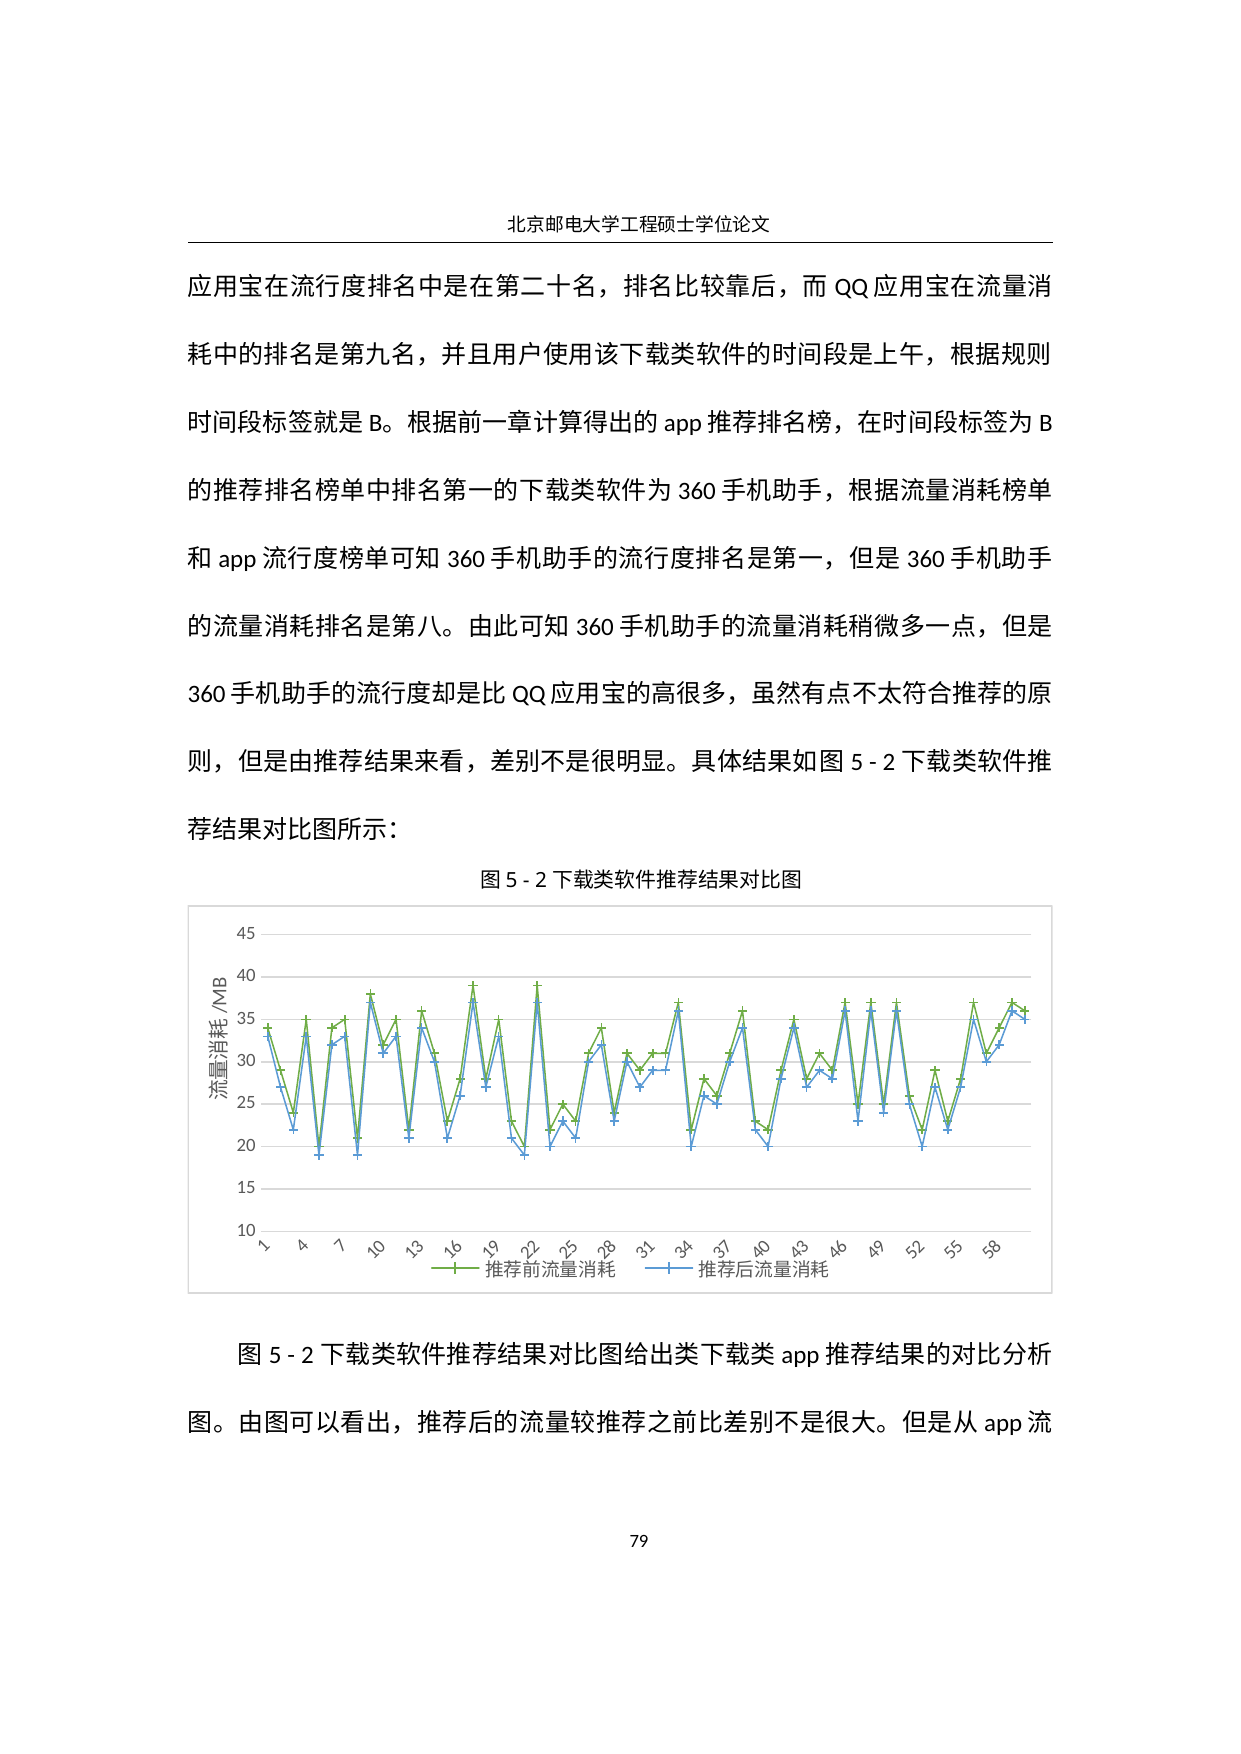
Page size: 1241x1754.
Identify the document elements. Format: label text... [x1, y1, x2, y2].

text 图 5 - 2 下载类软件推荐结果对比图 [187, 862, 1053, 896]
text 图 5 - 2给出类下载类app推荐结果的对比分析图。由图可以看出，推荐后的流量较推荐之前比差别不是很大。但是从app流行度来讲，用户可能会得到更好的用户体验和应用服务。 [187, 1318, 1053, 1454]
